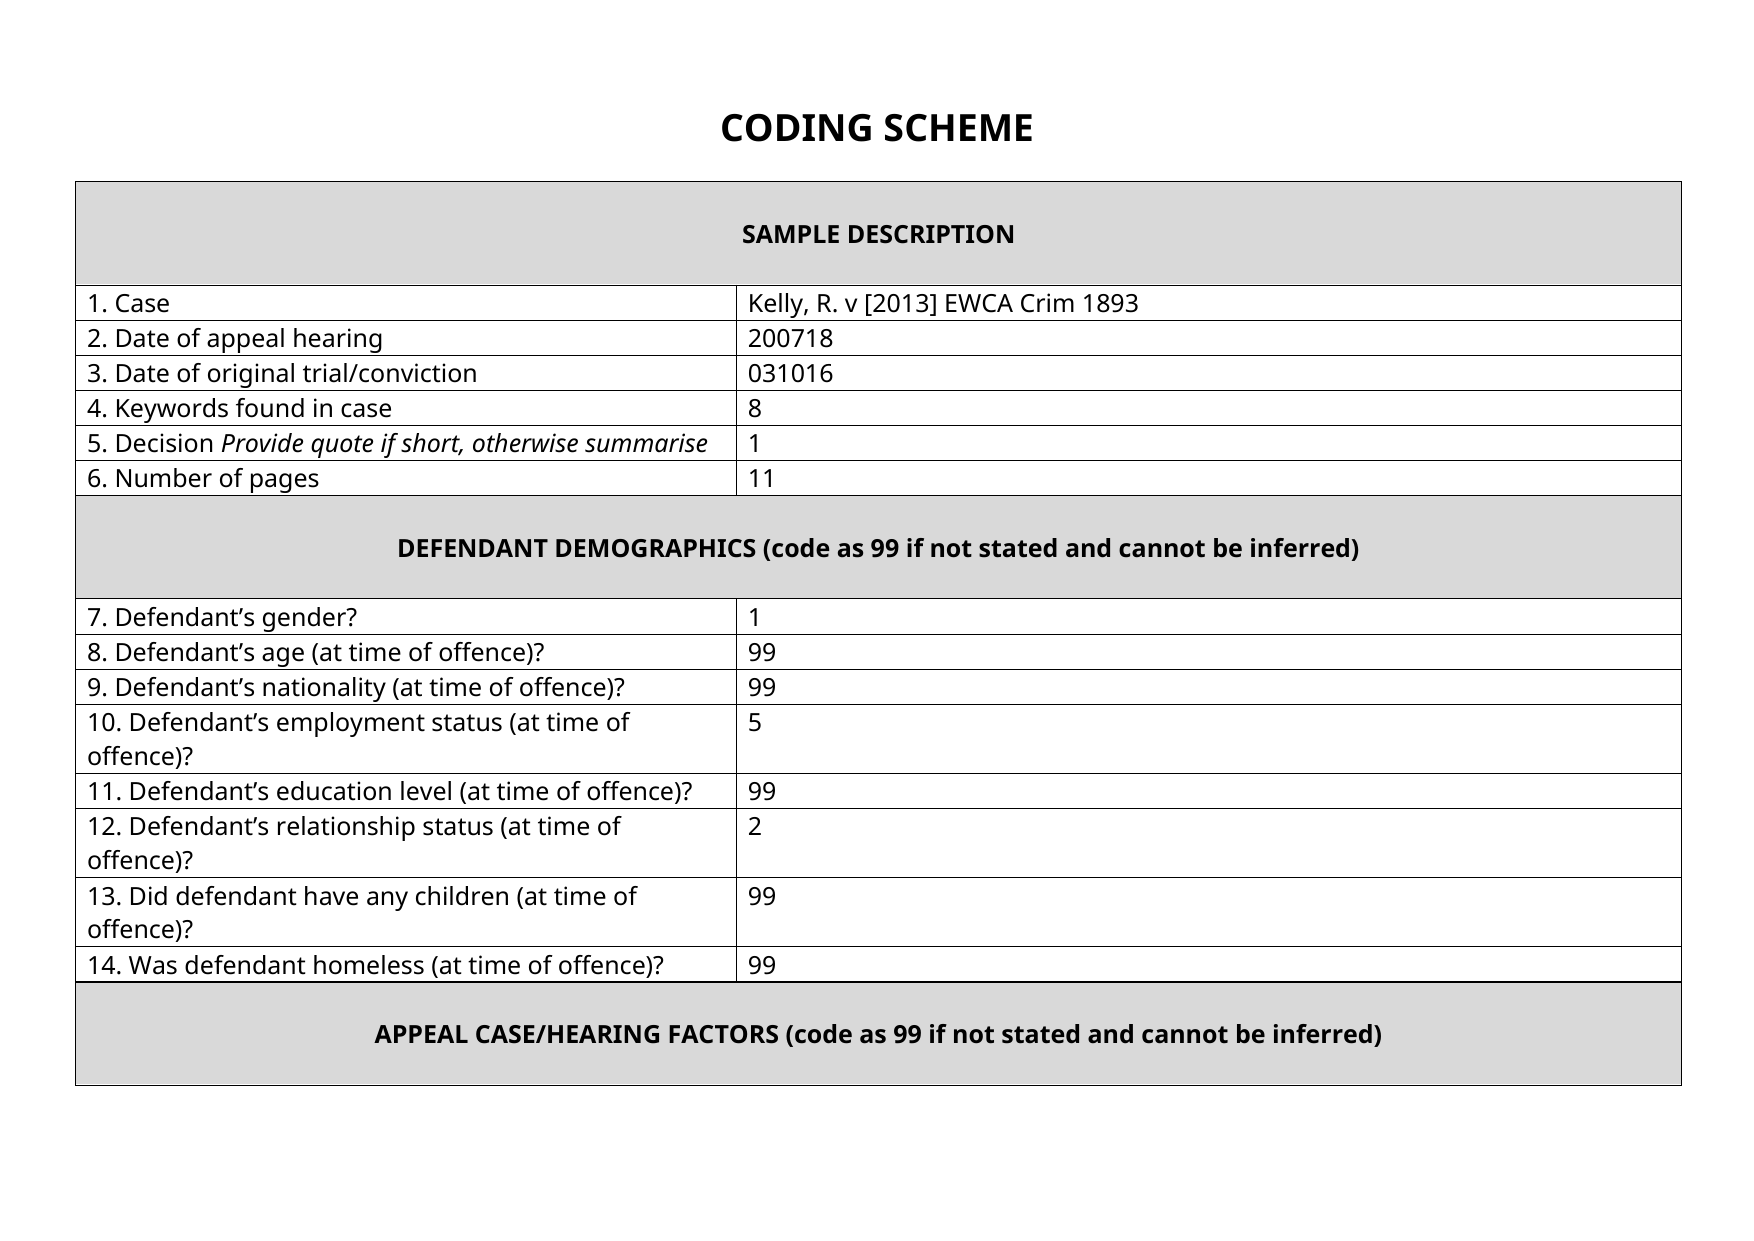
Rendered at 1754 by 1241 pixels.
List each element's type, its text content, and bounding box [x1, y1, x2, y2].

table_cell 200718 [737, 321, 1681, 355]
table_cell 10. Defendant’s employment status (at time of offence)? [76, 705, 736, 773]
table_cell DEFENDANT DEMOGRAPHICS (code as 99 if not stated and cannot be inferred) [76, 496, 1681, 598]
table_cell 99 [737, 878, 1681, 946]
table_cell 8. Defendant’s age (at time of offence)? [76, 635, 736, 668]
table_cell 1. Case [76, 286, 736, 319]
table_cell 1 [737, 599, 1681, 633]
table_cell Kelly, R. v [2013] EWCA Crim 1893 [737, 286, 1681, 319]
table_cell APPEAL CASE/HEARING FACTORS (code as 99 if not stated and cannot be inferred) [76, 983, 1681, 1084]
table_cell 6. Number of pages [76, 461, 736, 495]
table_cell 14. Was defendant homeless (at time of offence)? [76, 947, 736, 981]
table_cell 99 [737, 774, 1681, 808]
table_cell 3. Date of original trial/conviction [76, 356, 736, 390]
table_cell 99 [737, 635, 1681, 668]
table_cell 031016 [737, 356, 1681, 390]
table_cell 2 [737, 809, 1681, 877]
table_cell 13. Did defendant have any children (at time of offence)? [76, 878, 736, 946]
table_cell 4. Keywords found in case [76, 391, 736, 425]
table_cell 2. Date of appeal hearing [76, 321, 736, 355]
table_header SAMPLE DESCRIPTION [76, 182, 1681, 284]
table_cell 99 [737, 670, 1681, 704]
table_cell 7. Defendant’s gender? [76, 599, 736, 633]
table_cell 9. Defendant’s nationality (at time of offence)? [76, 670, 736, 704]
table_cell 99 [737, 947, 1681, 981]
table_cell 8 [737, 391, 1681, 425]
table_cell 12. Defendant’s relationship status (at time of offence)? [76, 809, 736, 877]
text CODING SCHEME [75, 102, 1679, 153]
table_cell 5 [737, 705, 1681, 773]
table_cell 5. Decision Provide quote if short, otherwise summarise [76, 426, 736, 460]
table_cell 11. Defendant’s education level (at time of offence)? [76, 774, 736, 808]
table_cell 1 [737, 426, 1681, 460]
table_cell 11 [737, 461, 1681, 495]
